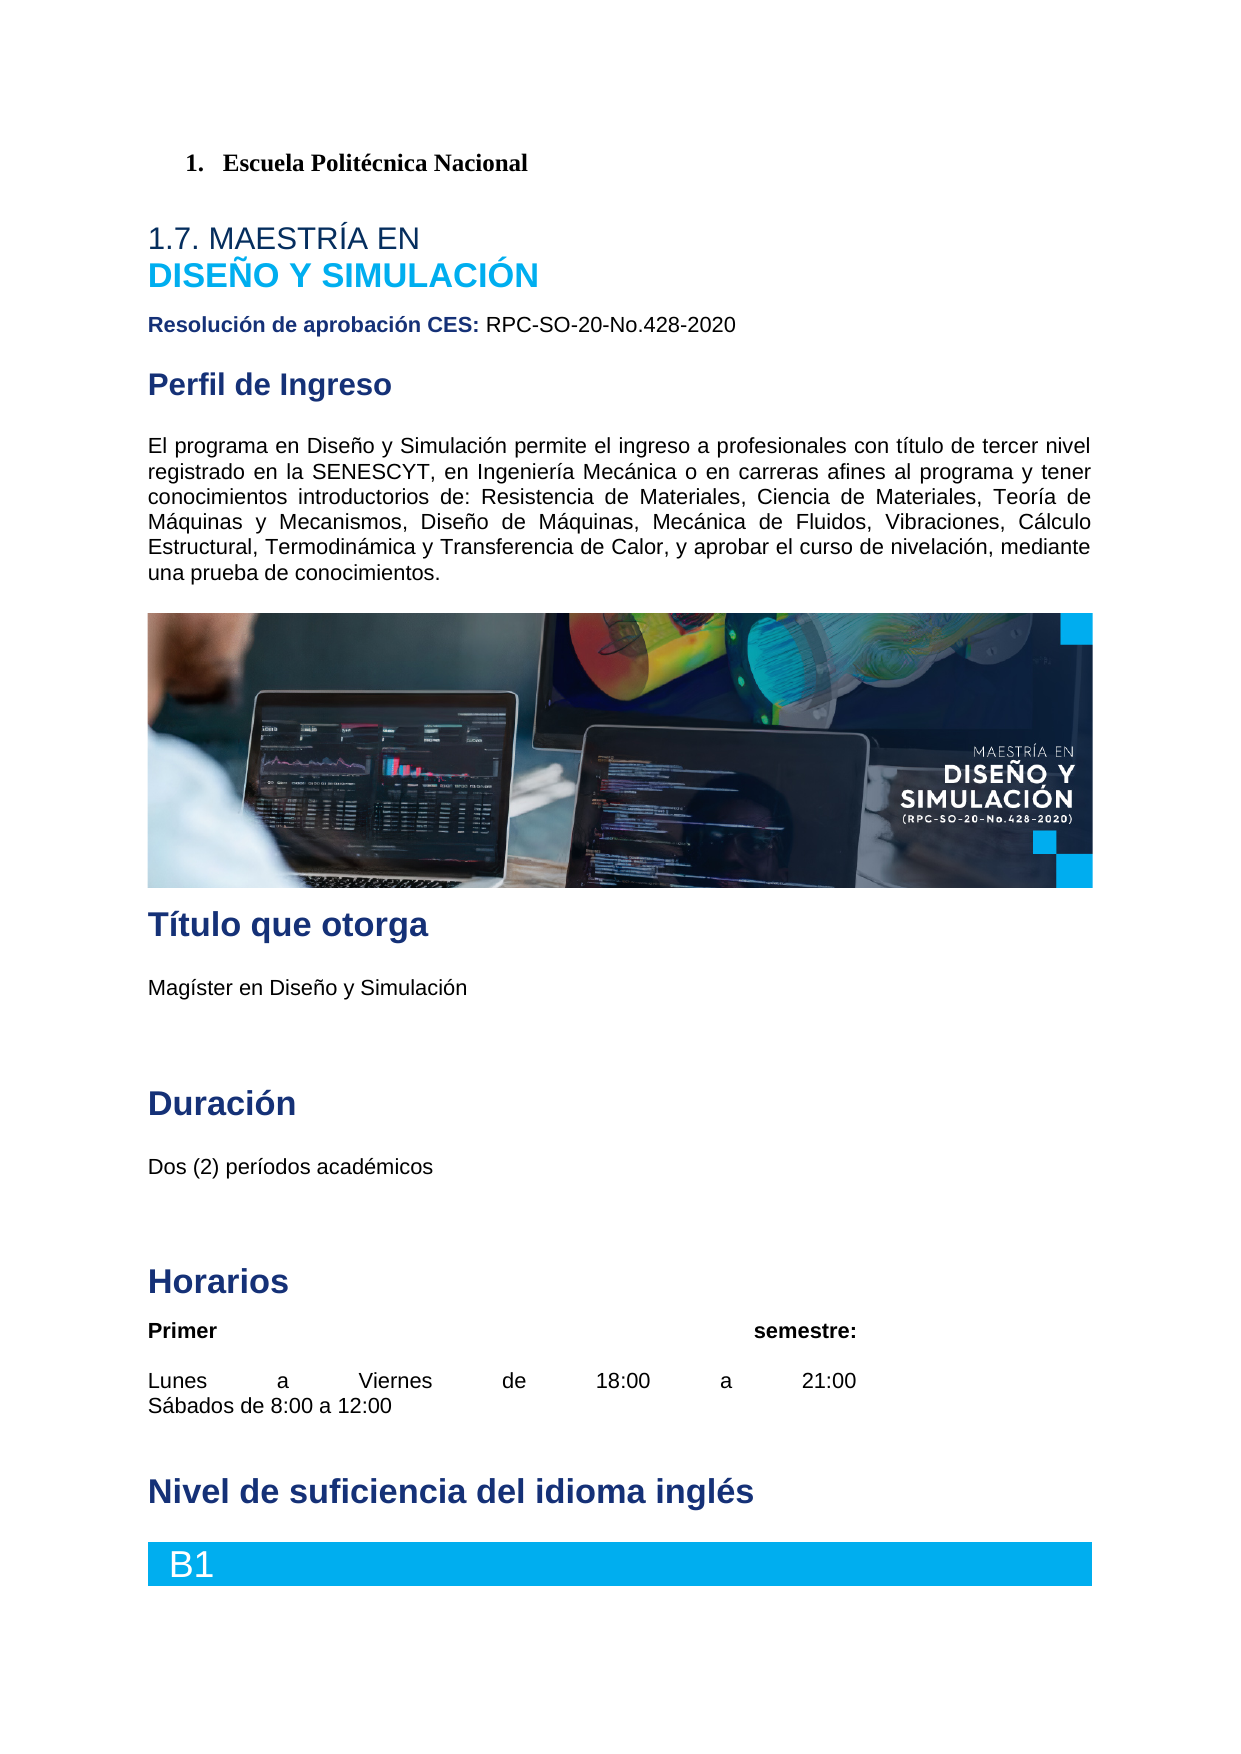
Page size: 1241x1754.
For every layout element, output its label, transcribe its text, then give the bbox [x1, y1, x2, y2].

list Escuela Politécnica Nacional [185, 148, 1092, 176]
text Duración [148, 1083, 1092, 1122]
text Dos (2) períodos académicos [148, 1154, 1092, 1179]
text Título que otorga [148, 904, 1092, 944]
text B1 [148, 1542, 1092, 1586]
text Resolución de aprobación CES: RPC-SO-20-No.428-2020 [148, 312, 1092, 337]
text DISEÑO Y SIMULACIÓN [148, 256, 1092, 295]
text Perfil de Ingreso [148, 366, 1092, 402]
picture [147, 613, 1093, 888]
text Magíster en Diseño y Simulación [148, 975, 1092, 1001]
text 1.7. MAESTRÍA EN [148, 193, 1092, 256]
text Horarios [148, 1261, 1092, 1301]
text El programa en Diseño y Simulación permite el ingreso a profesionales con título de tercer nivel registrado en la SENESCYT, en Ingeniería Mecánica o en carreras afines al programa y tener conocimientos introductorios de: Resistencia de Materiales, Ciencia de Materiales, Teoría de Máquinas y Mecanismos, Diseño de Máquinas, Mecánica de Fluidos, Vibraciones, Cálculo Estructural, Termodinámica y Transferencia de Calor, y aprobar el curso de nivelación, mediante una prueba de conocimientos. [148, 433, 1092, 585]
table_header Primer semestre: Lunes a Viernes de 18:00 a 21:00 Sábados de 8:00 a 12:00 [148, 1318, 857, 1418]
text Nivel de suficiencia del idioma inglés [148, 1472, 1092, 1511]
